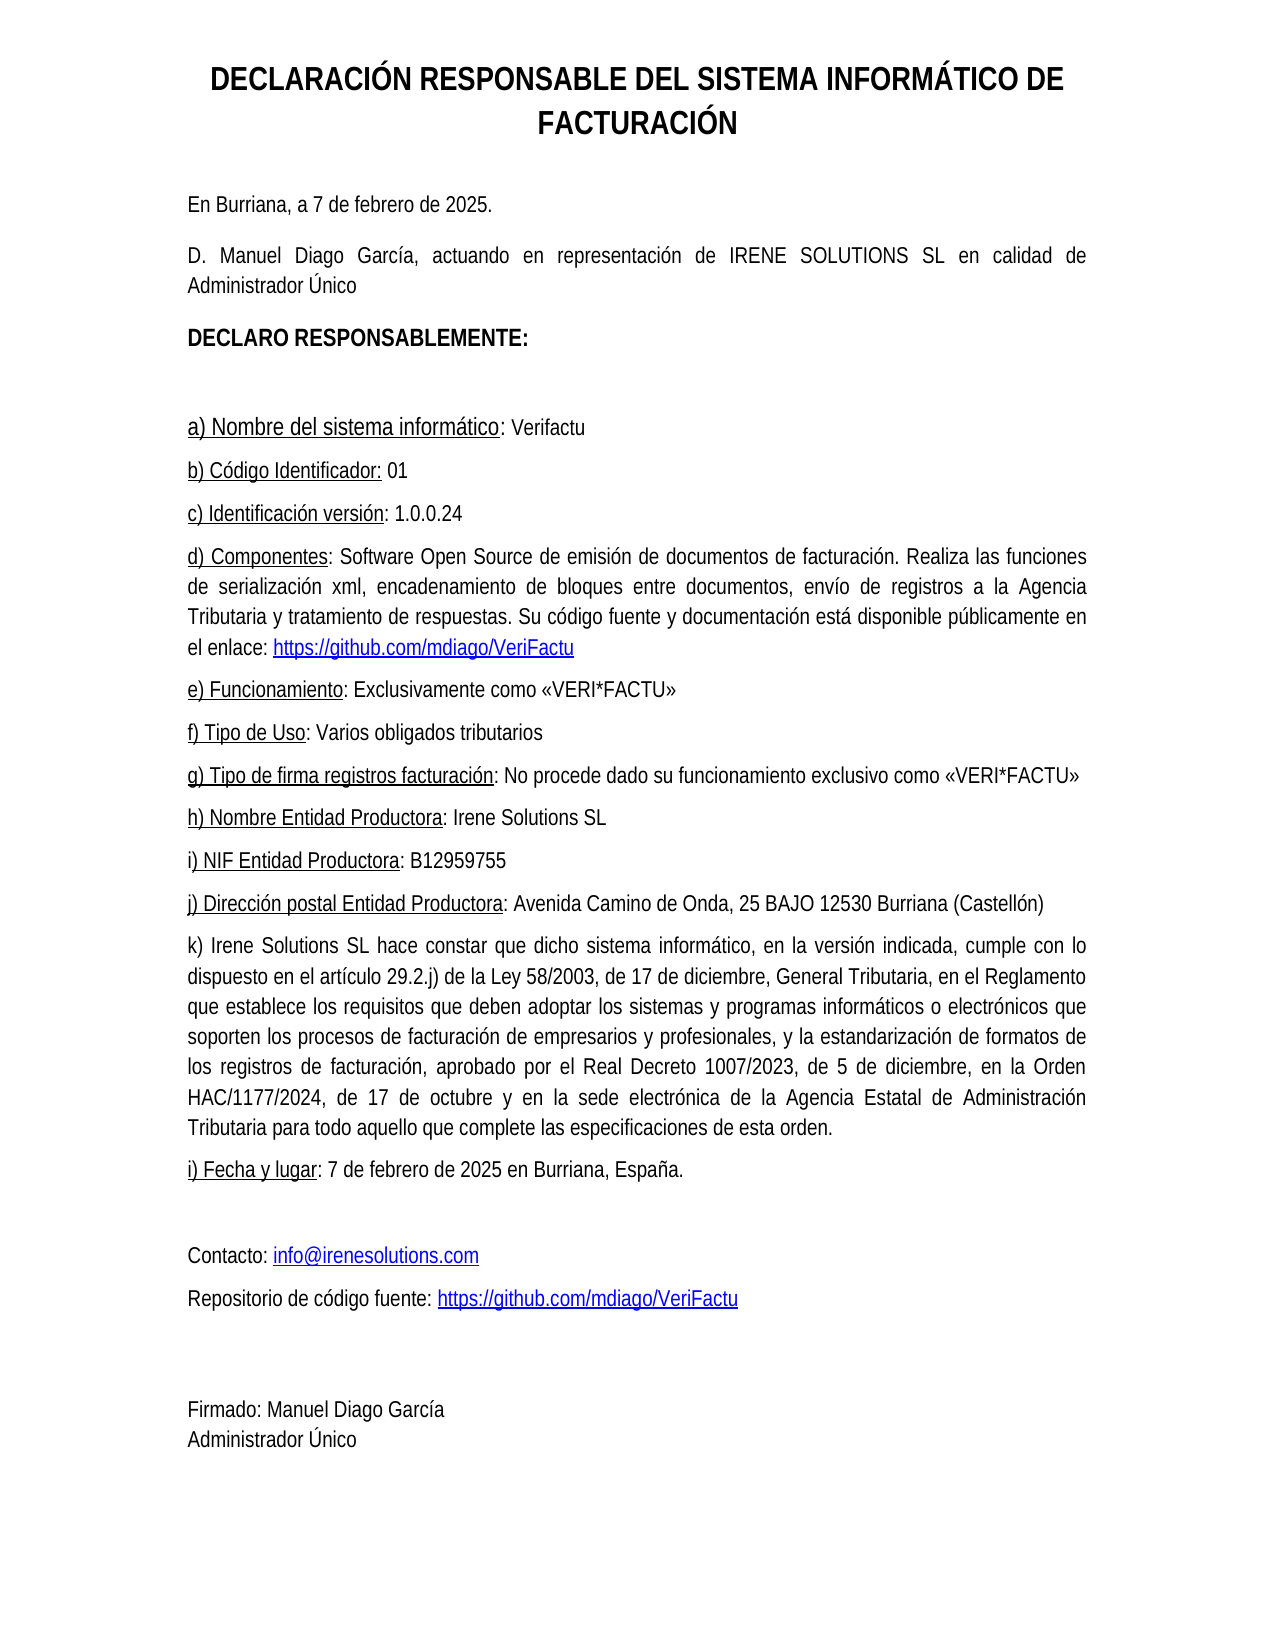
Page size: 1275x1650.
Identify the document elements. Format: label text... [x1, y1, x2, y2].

text c) Identificación versión: 1.0.0.24 [187, 500, 1087, 526]
text h) Nombre Entidad Productora: Irene Solutions SL [187, 804, 1087, 831]
text DECLARACIÓN RESPONSABLE DEL SISTEMA INFORMÁTICO DE FACTURACIÓN [187, 59, 1087, 141]
text DECLARO RESPONSABLEMENTE: [187, 323, 1087, 352]
text En Burriana, a 7 de febrero de 2025. [187, 191, 1087, 217]
text Repositorio de código fuente: https://github.com/mdiago/VeriFactu [187, 1284, 1087, 1311]
text Contacto: info@irenesolutions.com [187, 1242, 1087, 1268]
text k) Irene Solutions SL hace constar que dicho sistema informático, en la versión indicada, cumple con lo dispuesto en el artículo 29.2.j) de la Ley 58/2003, de 17 de diciembre, General Tributaria, en el Reglamento que establece los requisitos que deben adoptar los sistemas y programas informáticos o electrónicos que soporten los procesos de facturación de empresarios y profesionales, y la estandarización de formatos de los registros de facturación, aprobado por el Real Decreto 1007/2023, de 5 de diciembre, en la Orden HAC/1177/2024, de 17 de octubre y en la sede electrónica de la Agencia Estatal de Administración Tributaria para todo aquello que complete las especificaciones de esta orden. [187, 932, 1087, 1140]
text j) Dirección postal Entidad Productora: Avenida Camino de Onda, 25 BAJO 12530 Burriana (Castellón) [187, 890, 1087, 916]
text D. Manuel Diago García, actuando en representación de IRENE SOLUTIONS SL en calidad de Administrador Único [187, 242, 1087, 298]
text f) Tipo de Uso: Varios obligados tributarios [187, 719, 1087, 745]
text Firmado: Manuel Diago García [187, 1396, 1087, 1422]
text i) Fecha y lugar: 7 de febrero de 2025 en Burriana, España. [187, 1156, 1087, 1183]
text g) Tipo de firma registros facturación: No procede dado su funcionamiento exclusivo como «VERI*FACTU» [187, 762, 1087, 788]
text e) Funcionamiento: Exclusivamente como «VERI*FACTU» [187, 676, 1087, 702]
text b) Código Identificador: 01 [187, 457, 1087, 484]
text d) Componentes: Software Open Source de emisión de documentos de facturación. Realiza las funciones de serialización xml, encadenamiento de bloques entre documentos, envío de registros a la Agencia Tributaria y tratamiento de respuestas. Su código fuente y documentación está disponible públicamente en el enlace: https://github.com/mdiago/VeriFactu [187, 543, 1087, 660]
text a) Nombre del sistema informático: Verifactu [187, 412, 1087, 441]
text i) NIF Entidad Productora: B12959755 [187, 847, 1087, 873]
text Administrador Único [187, 1426, 1087, 1452]
